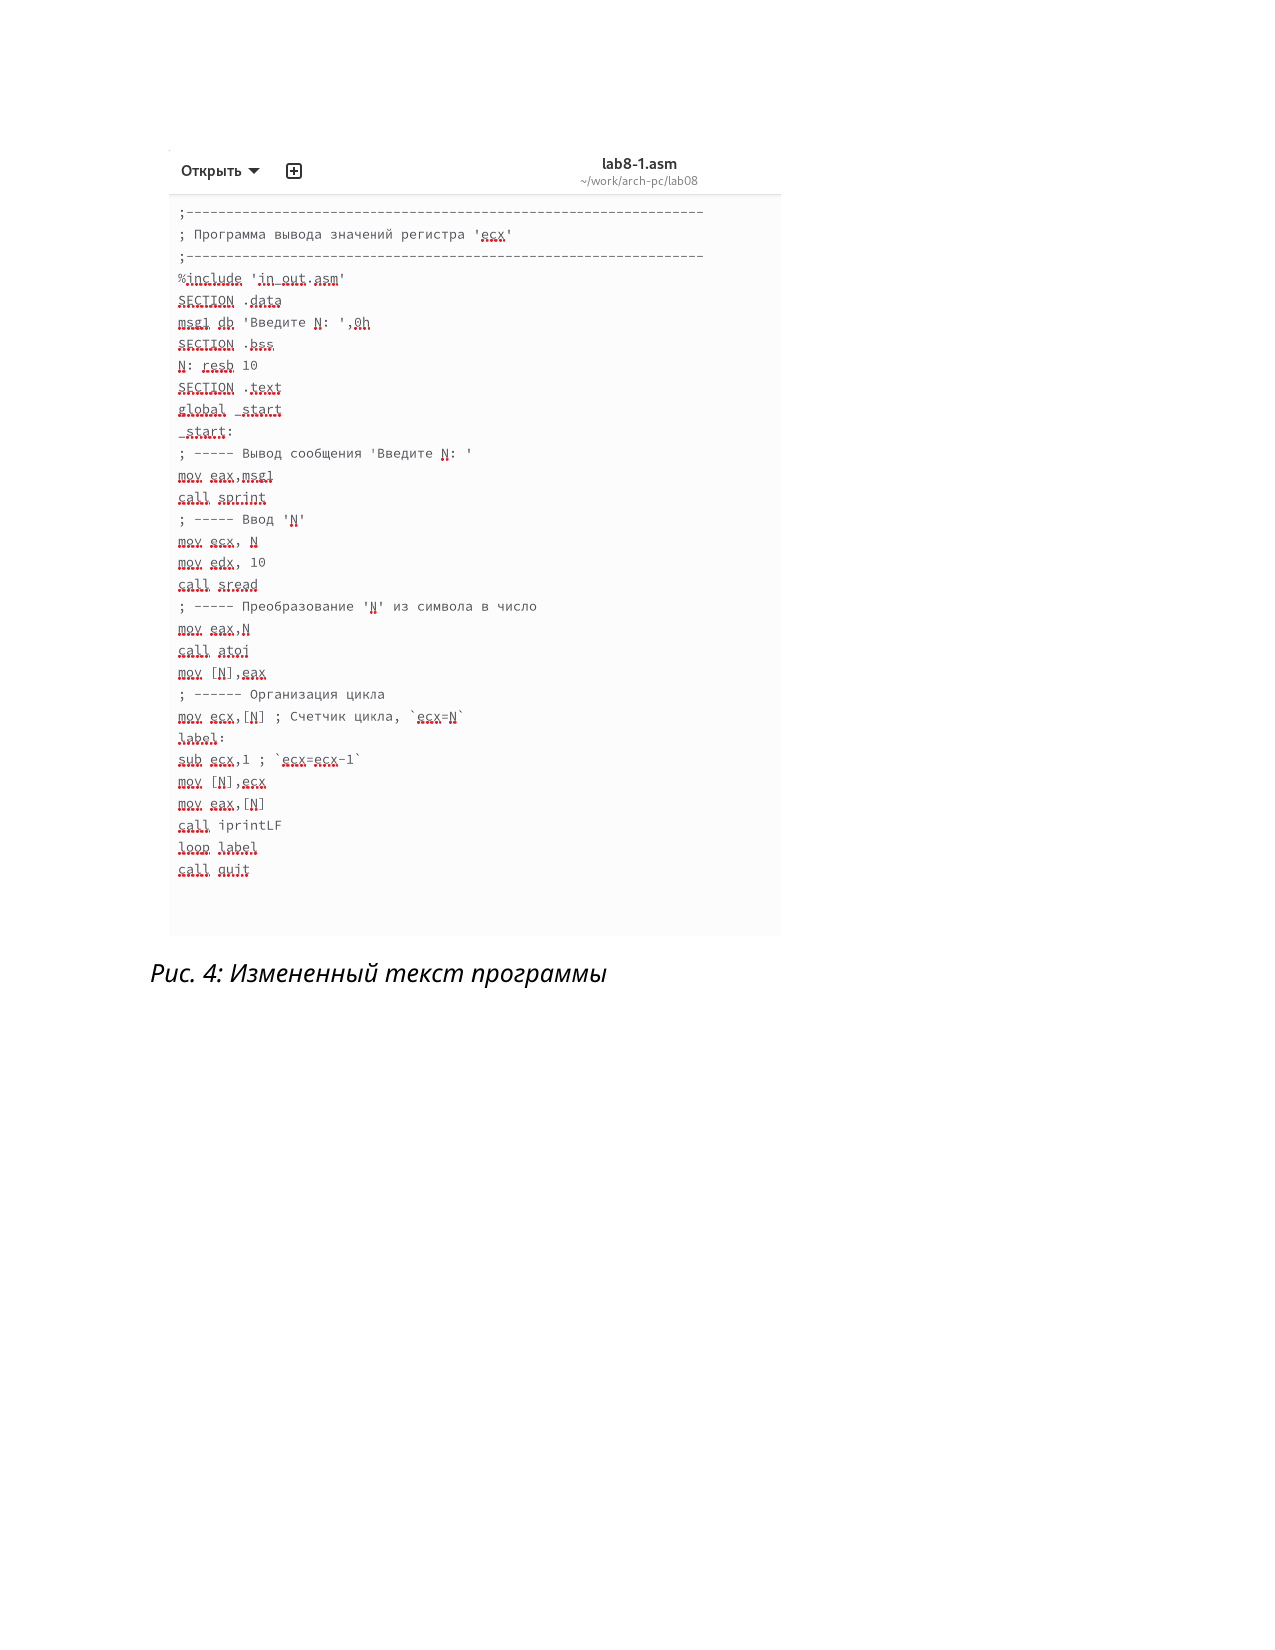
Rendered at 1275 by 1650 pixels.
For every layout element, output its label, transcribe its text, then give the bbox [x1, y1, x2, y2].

picture [168, 150, 782, 936]
text Рис. 4: Измененный текст программы [150, 956, 1125, 990]
